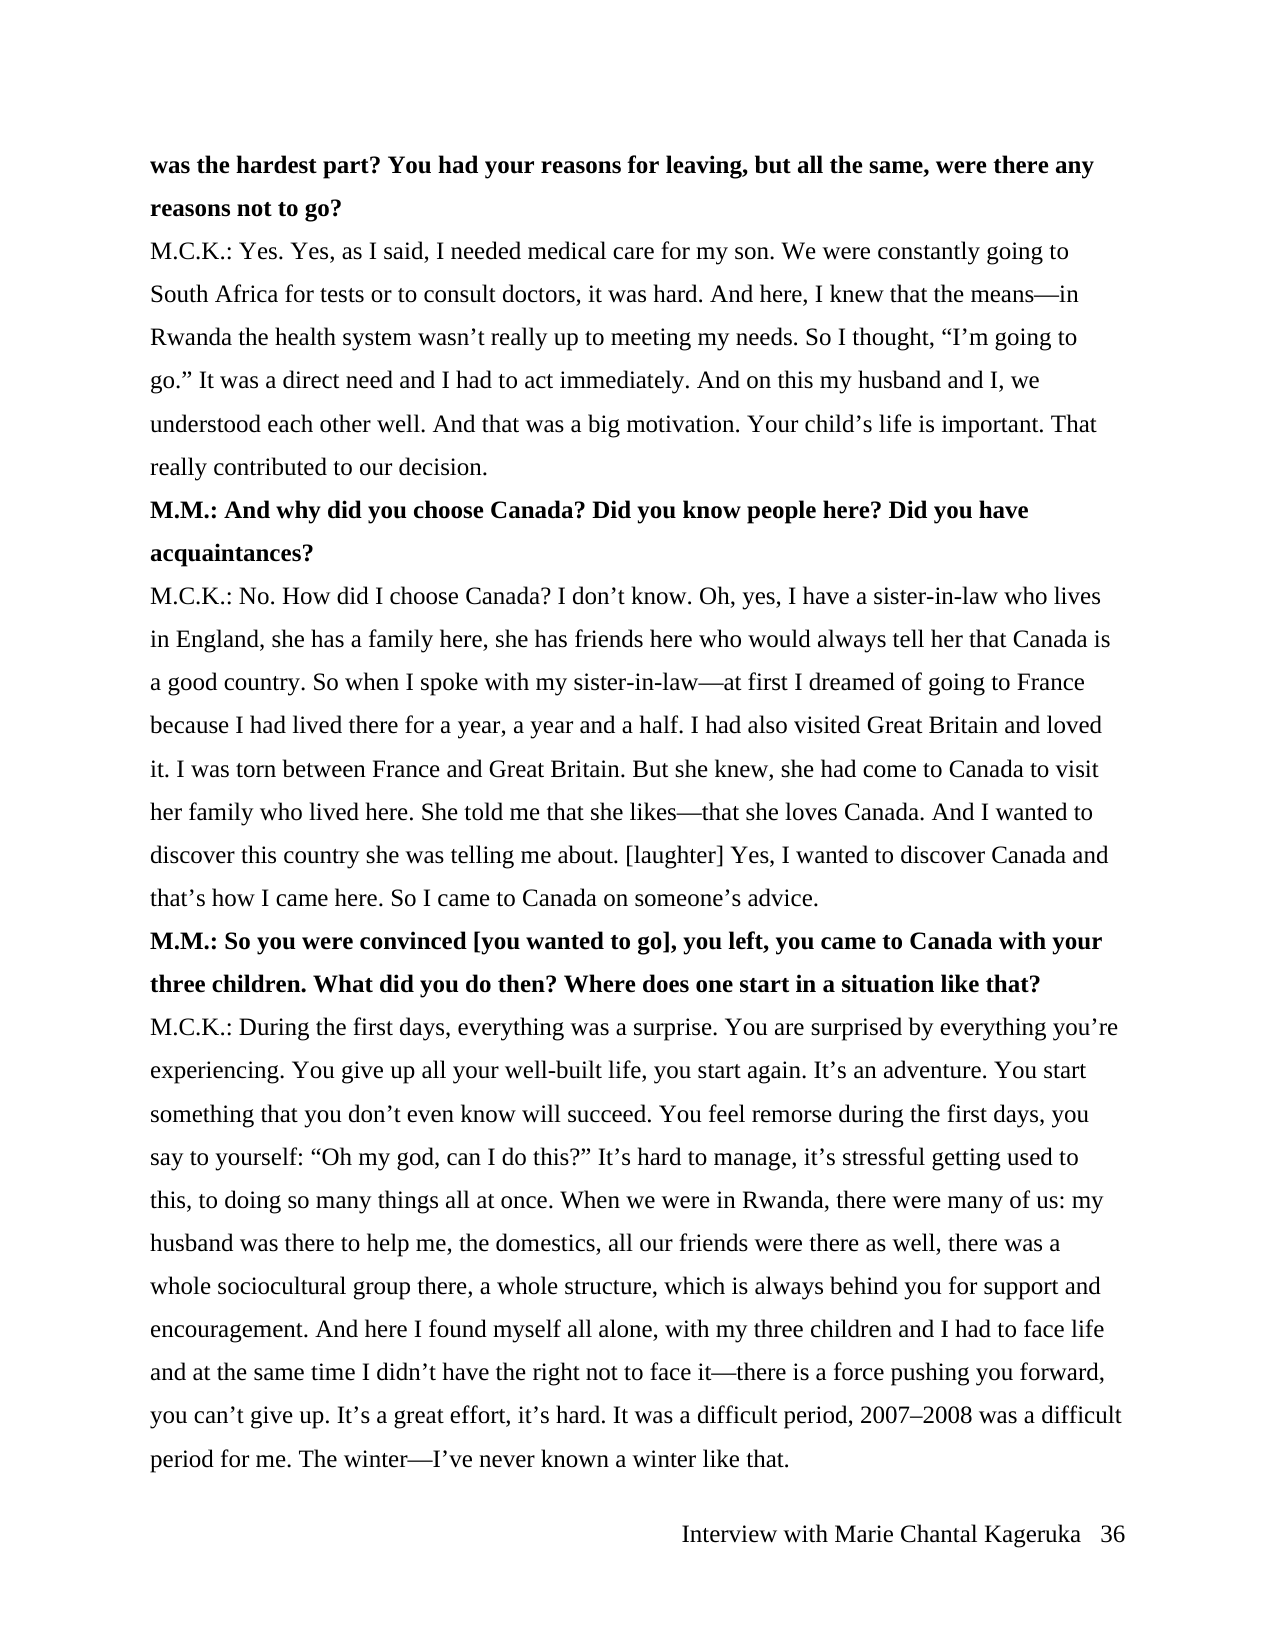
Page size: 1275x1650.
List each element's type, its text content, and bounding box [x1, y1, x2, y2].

text M.M.: And why did you choose Canada? Did you know people here? Did you have acquaintances? [150, 495, 1125, 567]
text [150, 150, 1125, 222]
text M.M.: So you were convinced [you wanted to go], you left, you came to Canada with your three children. What did you do then? Where does one start in a situation like that? [150, 926, 1125, 998]
text M.C.K.: No. How did I choose Canada? I don’t know. Oh, yes, I have a sister-in-law who lives in England, she has a family here, she has friends here who would always tell her that Canada is a good country. So when I spoke with my sister-in-law—at first I dreamed of going to France because I had lived there for a year, a year and a half. I had also visited Great Britain and loved it. I was torn between France and Great Britain. But she knew, she had come to Canada to visit her family who lived here. She told me that she likes—that she loves Canada. And I wanted to discover this country she was telling me about. [laughter] Yes, I wanted to discover Canada and that’s how I came here. So I came to Canada on someone’s advice. [150, 581, 1125, 912]
text M.C.K.: Yes. Yes, as I said, I needed medical care for my son. We were constantly going to South Africa for tests or to consult doctors, it was hard. And here, I knew that the means—in Rwanda the health system wasn’t really up to meeting my needs. So I thought, “I’m going to go.” It was a direct need and I had to act immediately. And on this my husband and I, we understood each other well. And that was a big motivation. Your child’s life is important. That really contributed to our decision. [150, 236, 1125, 481]
text M.C.K.: During the first days, everything was a surprise. You are surprised by everything you’re experiencing. You give up all your well-built life, you start again. It’s an adventure. You start something that you don’t even know will succeed. You feel remorse during the first days, you say to yourself: “Oh my god, can I do this?” It’s hard to manage, it’s stressful getting used to this, to doing so many things all at once. When we were in Rwanda, there were many of us: my husband was there to help me, the domestics, all our friends were there as well, there was a whole sociocultural group there, a whole structure, which is always behind you for support and encouragement. And here I found myself all alone, with my three children and I had to face life and at the same time I didn’t have the right not to face it—there is a force pushing you forward, you can’t give up. It’s a great effort, it’s hard. It was a difficult period, 2007–2008 was a difficult period for me. The winter—I’ve never known a winter like that. [150, 1012, 1125, 1472]
